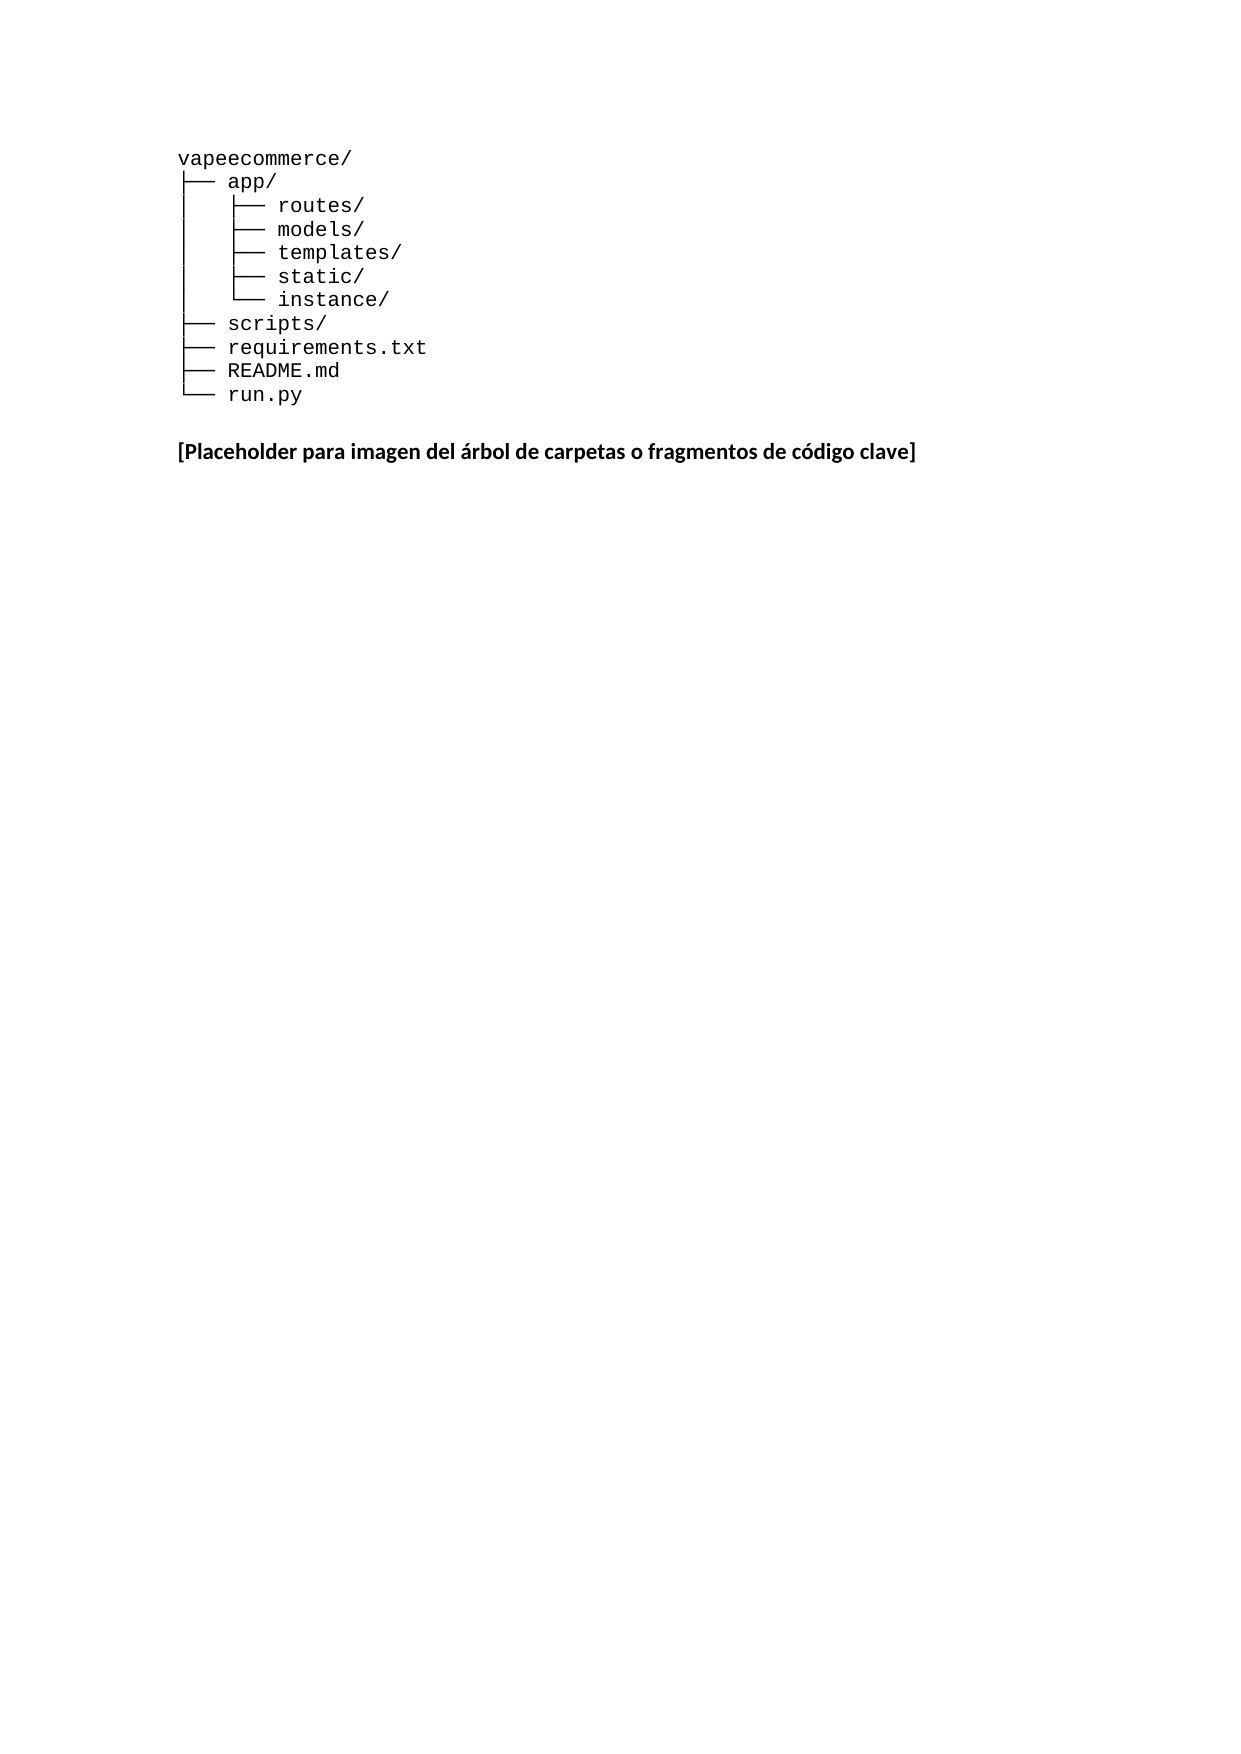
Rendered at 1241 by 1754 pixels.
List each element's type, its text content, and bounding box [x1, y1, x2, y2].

text ├── scripts/ [177, 313, 1063, 337]
text │ ├── templates/ [177, 242, 1063, 266]
text │ ├── routes/ [184, 195, 233, 218]
text ├── README.md [177, 360, 1063, 384]
text │ ├── static/ [234, 266, 1063, 289]
text vapeecommerce/ [177, 148, 1063, 171]
text │ ├── static/ [184, 266, 233, 289]
text [Placeholder para imagen del árbol de carpetas o fragmentos de código clave] [177, 437, 1063, 465]
text │ └── instance/ [177, 289, 1063, 313]
text ├── app/ [177, 171, 1063, 195]
text └── run.py [177, 384, 1063, 408]
text ├── requirements.txt [184, 337, 1063, 360]
text │ ├── models/ [177, 218, 1063, 242]
text │ ├── routes/ [234, 195, 1063, 218]
